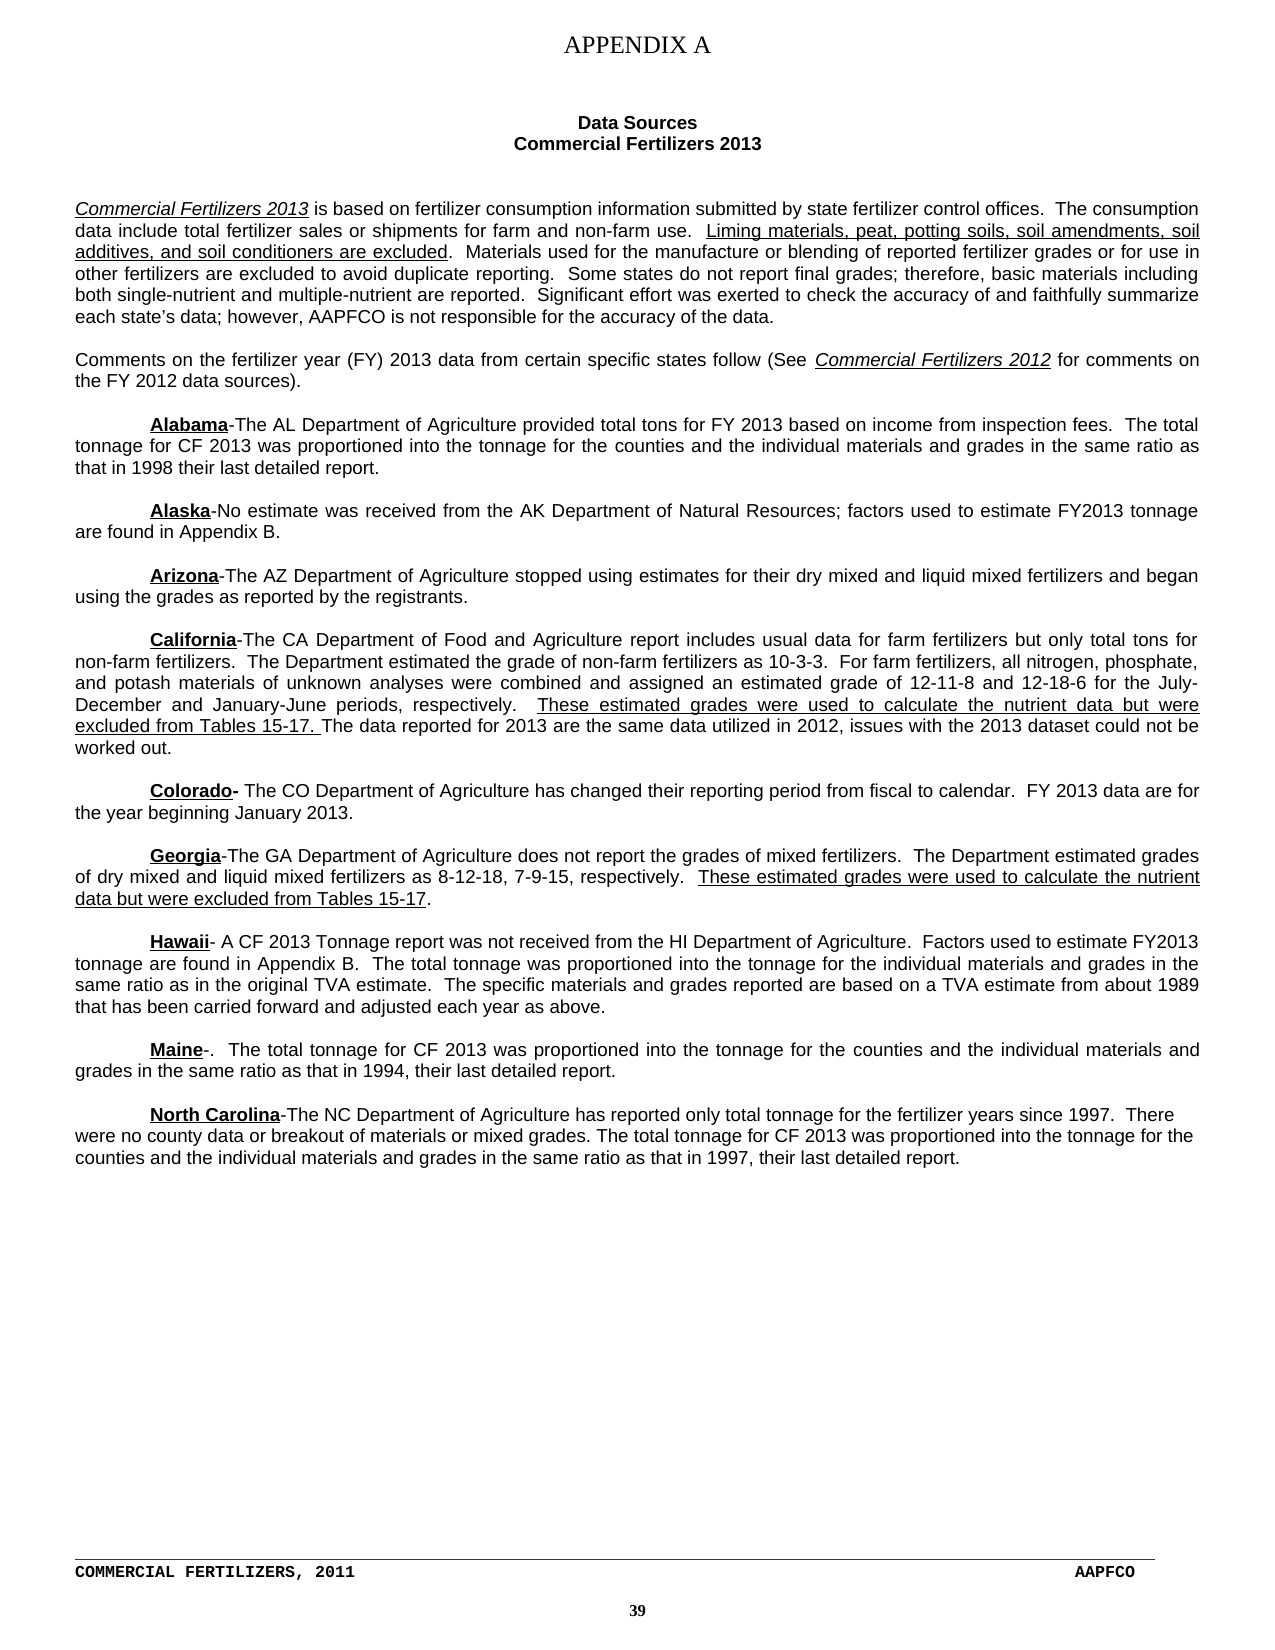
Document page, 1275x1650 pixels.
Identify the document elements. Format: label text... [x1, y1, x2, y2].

text -The CA Department of Food and Agriculture report includes usual data for farm fertilizers but only total tons for non-farm fertilizers. The Department estimated the grade of non-farm fertilizers as . For farm fertilizers, all nitrogen, phosphate, and potash materials of unknown analyses were combined and assigned an estimated grade of and for the July-December and January-June periods, respectively. These estimated grades were used to calculate the nutrient data but were excluded from Tables 15-17. The data reported for 2013 are the same data utilized in 2012, issues with the 2013 dataset could not be worked out. [75, 629, 1200, 758]
text Alaska-No estimate was received from the AK Department of Natural Resources; factors used to estimate FY2013 tonnage are found in Appendix B. [75, 500, 1200, 543]
text The CO Department of Agriculture has changed their reporting period from fiscal to calendar. FY 2013 data are for the year beginning January 2013. [75, 780, 1200, 823]
text Commercial Fertilizers 2013 is based on fertilizer consumption information submitted by state fertilizer control offices. The consumption data include total fertilizer sales or shipments for farm and non-farm use. Liming materials, peat, potting soils, soil amendments, soil additives, and soil conditioners are excluded. Materials used for the manufacture or blending of reported fertilizer grades or for use in other fertilizers are excluded to avoid duplicate reporting. Some states do not report final grades; therefore, basic materials including both single-nutrient and multiple-nutrient are reported. Significant effort was exerted to check the accuracy of and faithfully summarize each state’s data; however, AAPFCO is not responsible for the accuracy of the data. [75, 198, 1200, 327]
text Arizona-The AZ Department of Agriculture stopped using estimates for their dry mixed and liquid mixed fertilizers and began using the grades as reported by the registrants. [75, 564, 1200, 607]
text Alabama-The AL Department of Agriculture provided total tons for FY 2013 based on income from inspection fees. The total tonnage for CF 2013 was proportioned into the tonnage for the counties and the individual materials and grades in the same ratio as that in 1998 their last detailed report. [75, 413, 1200, 478]
text Comments on the fertilizer year (FY) 2013 data from certain specific states follow (See Commercial Fertilizers 2012 for comments on the FY 2012 data sources). [75, 349, 1200, 392]
text Commercial Fertilizers 2013 [75, 133, 1200, 155]
text Hawaii- A CF 2013 Tonnage report was not received from the HI Department of Agriculture. Factors used to estimate FY2013 tonnage are found in Appendix B. The total tonnage was proportioned into the tonnage for the individual materials and grades in the same ratio as in the original TVA estimate. The specific materials and grades reported are based on a TVA estimate from about 1989 that has been carried forward and adjusted each year as above. [75, 931, 1200, 1017]
text Data Sources [75, 112, 1200, 133]
text Georgia-The GA Department of Agriculture does not report the grades of mixed fertilizers. The Department estimated grades of dry mixed and liquid mixed fertilizers as , , respectively. These estimated grades were used to calculate the nutrient data but were excluded from Tables 15-17. [75, 845, 1200, 909]
text Maine-. The total tonnage for CF 2013 was proportioned into the tonnage for the counties and the individual materials and grades in the same ratio as that in 1994, their last detailed report. [75, 1039, 1200, 1082]
text -The NC Department of Agriculture has reported only total tonnage for the fertilizer years since 1997. There were no county data or breakout of materials or mixed grades. The total tonnage for CF 2013 was proportioned into the tonnage for the counties and the individual materials and grades in the same ratio as that in 1997, their last detailed report. [75, 1103, 1200, 1168]
